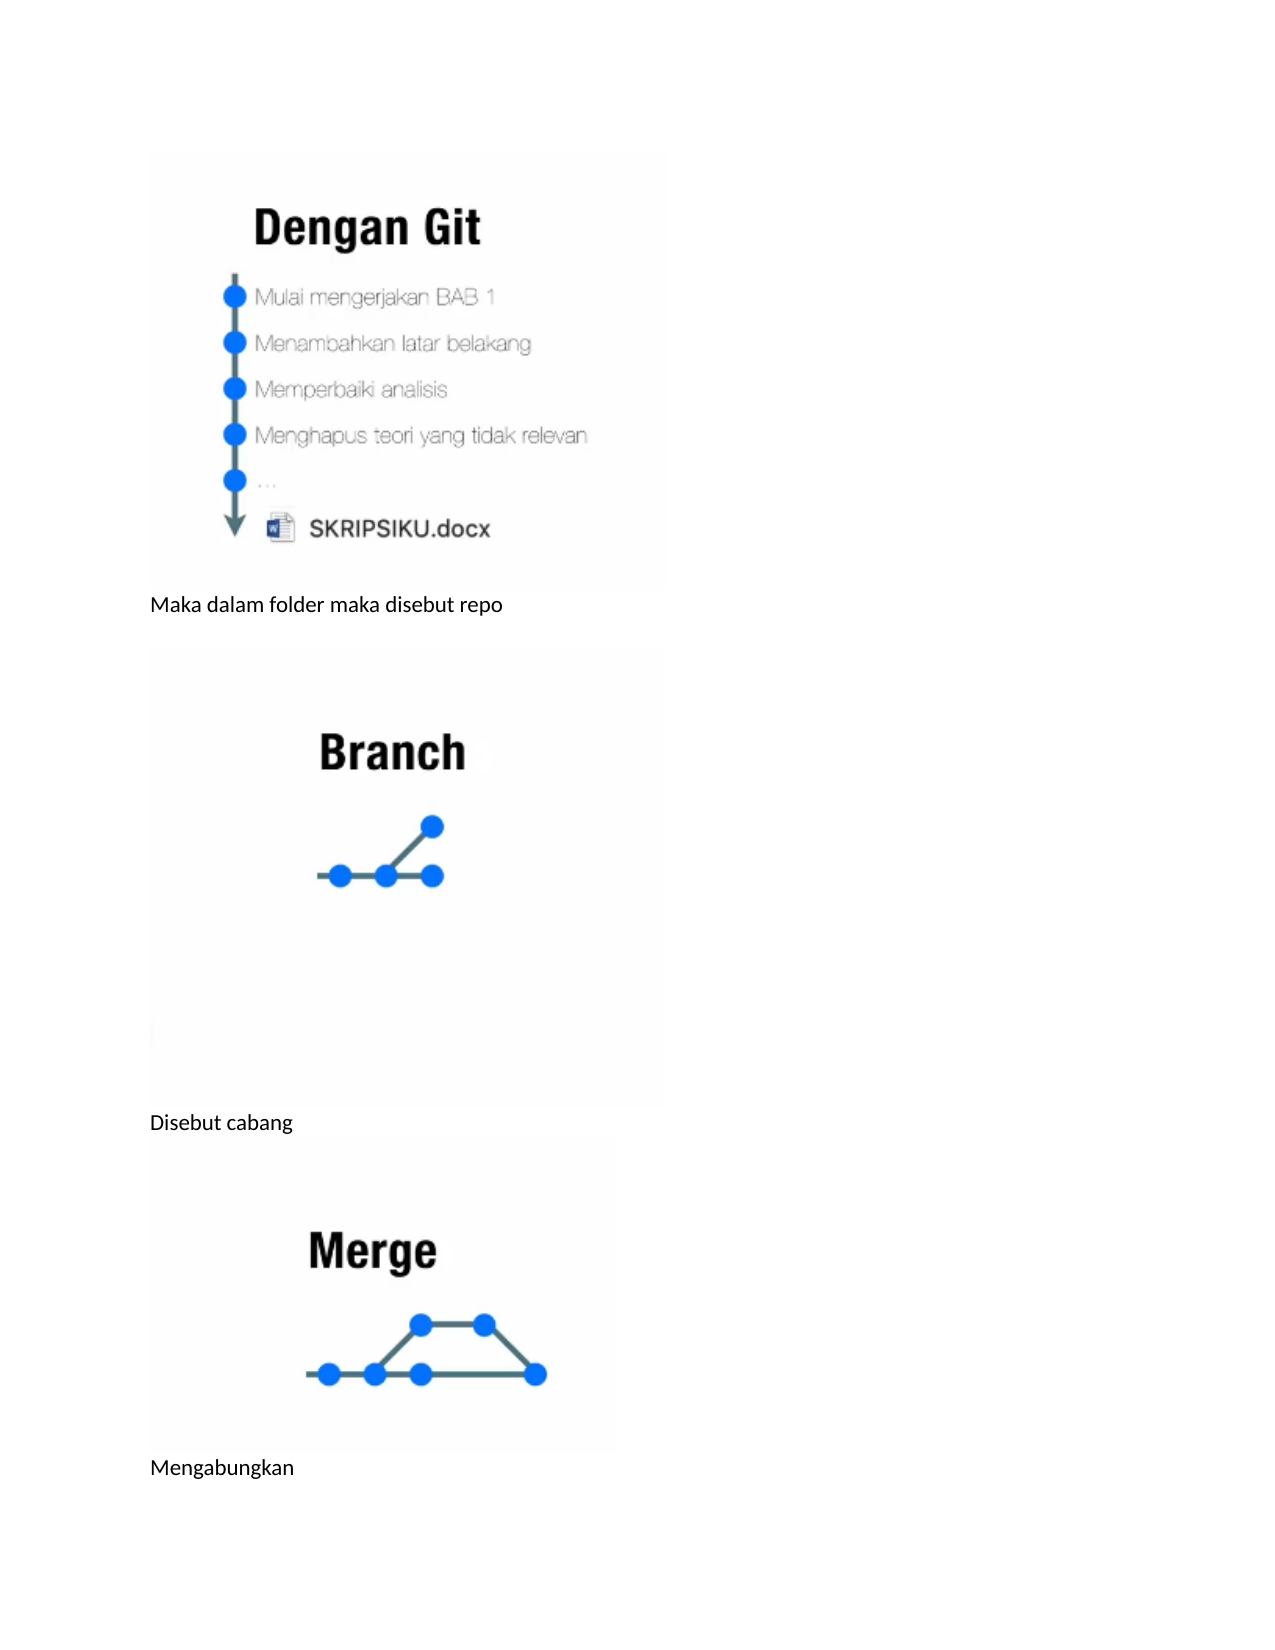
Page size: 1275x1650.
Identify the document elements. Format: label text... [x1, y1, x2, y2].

picture [150, 646, 665, 1108]
text Mengabungkan [150, 1453, 1125, 1481]
picture [150, 150, 666, 591]
picture [150, 1135, 616, 1453]
text Disebut cabang [150, 1108, 1125, 1136]
text Maka dalam folder maka disebut repo [150, 591, 1125, 619]
